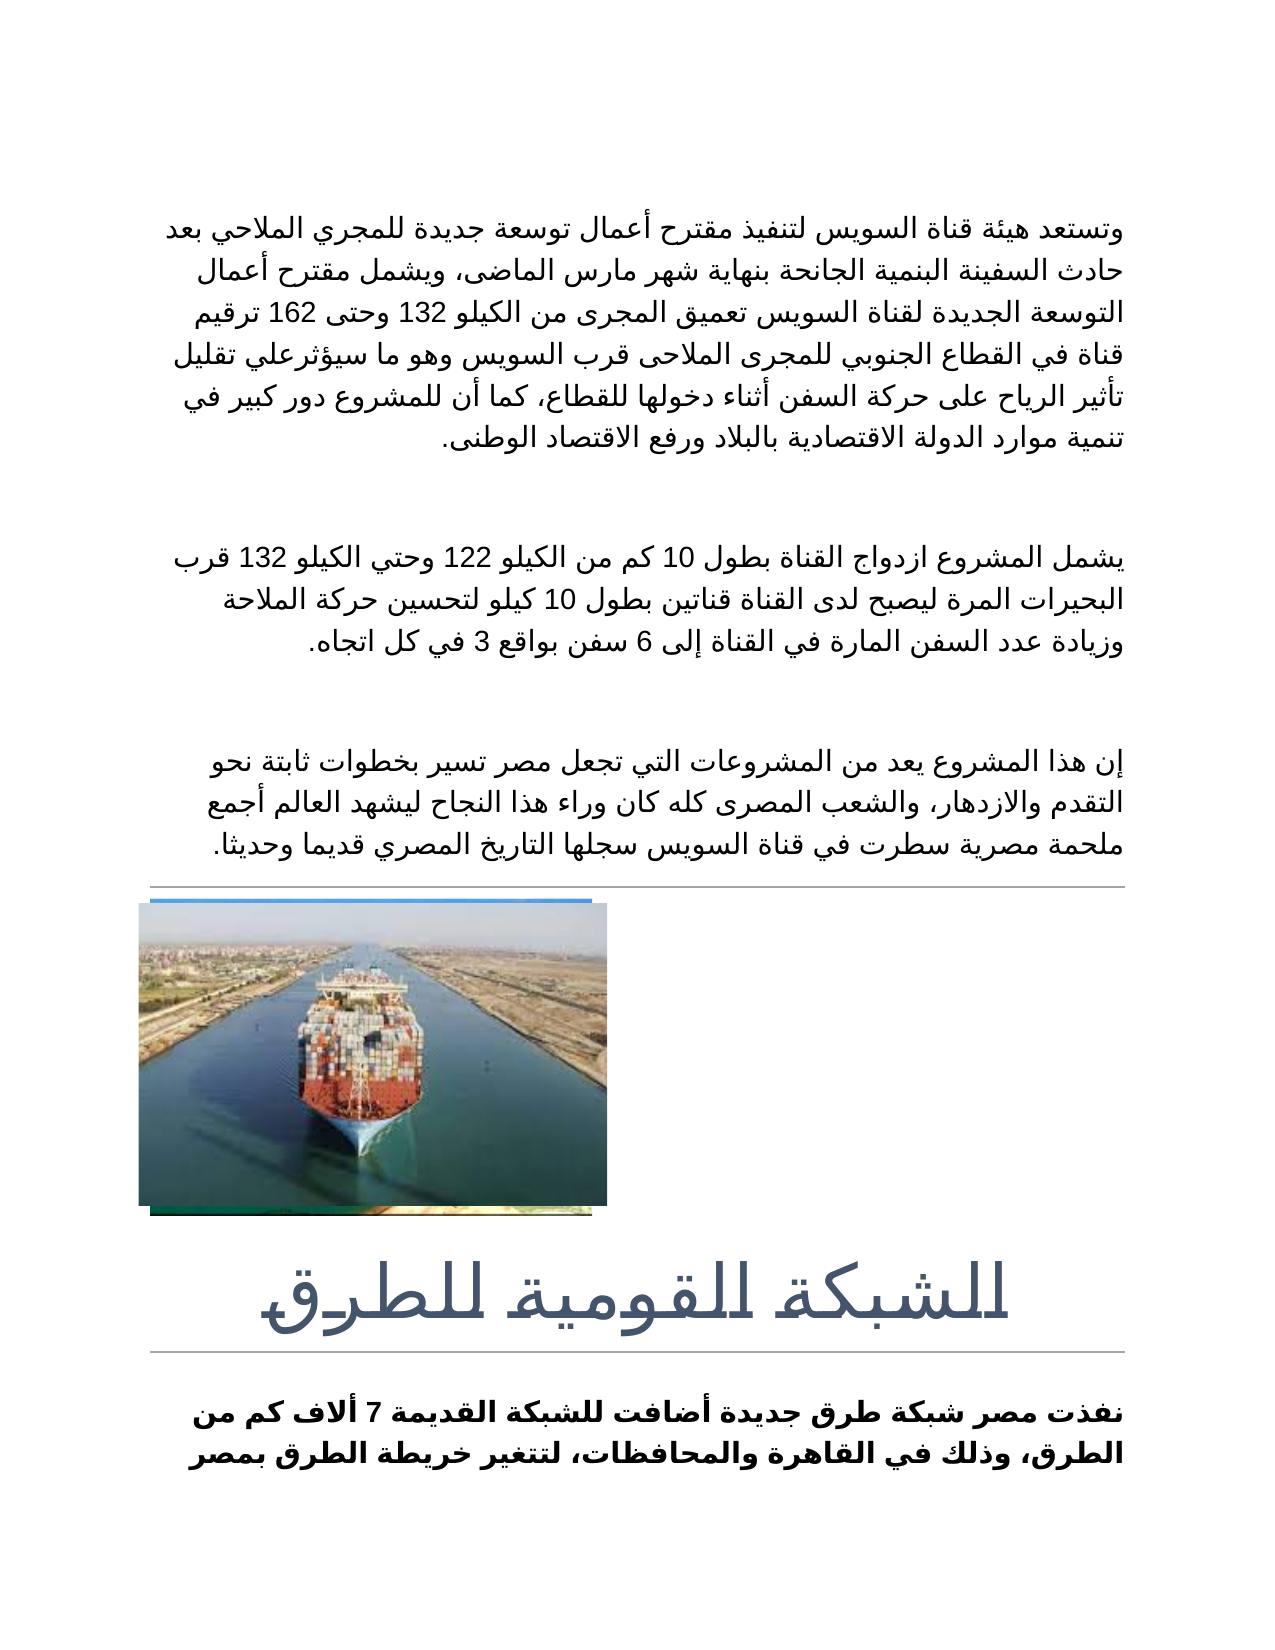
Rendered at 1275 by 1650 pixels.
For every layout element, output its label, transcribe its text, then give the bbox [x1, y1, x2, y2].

picture [138, 897, 608, 1216]
text إن هذا المشروع يعد من المشروعات التي تجعل مصر تسير بخطوات ثابتة نحو التقدم والازدهار، والشعب المصرى كله كان وراء هذا النجاح ليشهد العالم أجمع ملحمة مصرية سطرت في قناة السويس سجلها التاريخ المصري قديما وحديثا. [150, 744, 1125, 861]
text وتستعد هيئة قناة السويس لتنفيذ مقترح أعمال توسعة جديدة للمجري الملاحي بعد حادث السفينة البنمية الجانحة بنهاية شهر مارس الماضى، ويشمل مقترح أعمال التوسعة الجديدة لقناة السويس تعميق المجرى من الكيلو 132 وحتى 162 ترقيم قناة في القطاع الجنوبي للمجرى الملاحى قرب السويس وهو ما سيؤثرعلي تقليل تأثير الرياح على حركة السفن أثناء دخولها للقطاع، كما أن للمشروع دور كبير في تنمية موارد الدولة الاقتصادية بالبلاد ورفع الاقتصاد الوطنى. [150, 211, 1125, 454]
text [150, 1394, 1125, 1470]
text يشمل المشروع ازدواج القناة بطول 10 كم من الكيلو 122 وحتي الكيلو 132 قرب البحيرات المرة ليصبح لدى القناة قناتين بطول 10 كيلو لتحسين حركة الملاحة وزيادة عدد السفن المارة في القناة إلى 6 سفن بواقع 3 في كل اتجاه. [150, 540, 1125, 657]
